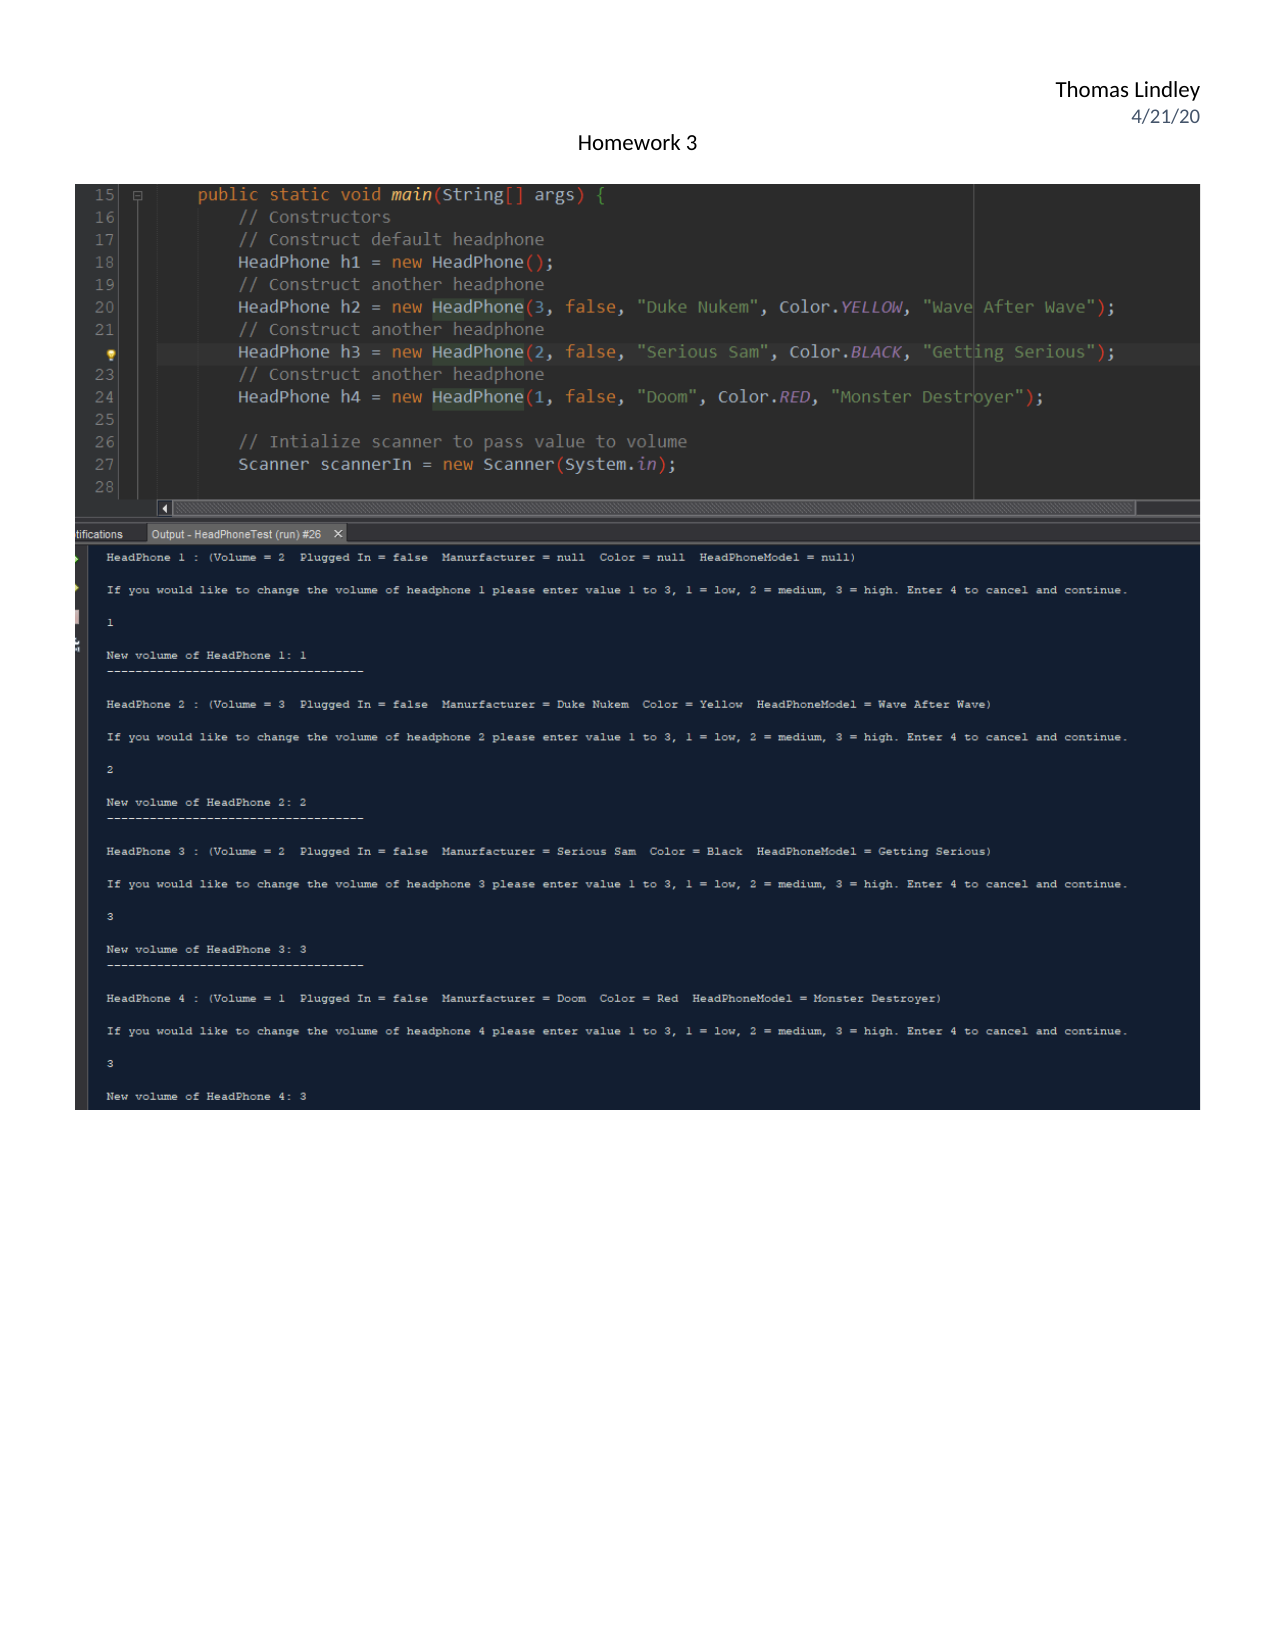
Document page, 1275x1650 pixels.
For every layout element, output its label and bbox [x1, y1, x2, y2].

picture [75, 184, 1200, 1110]
